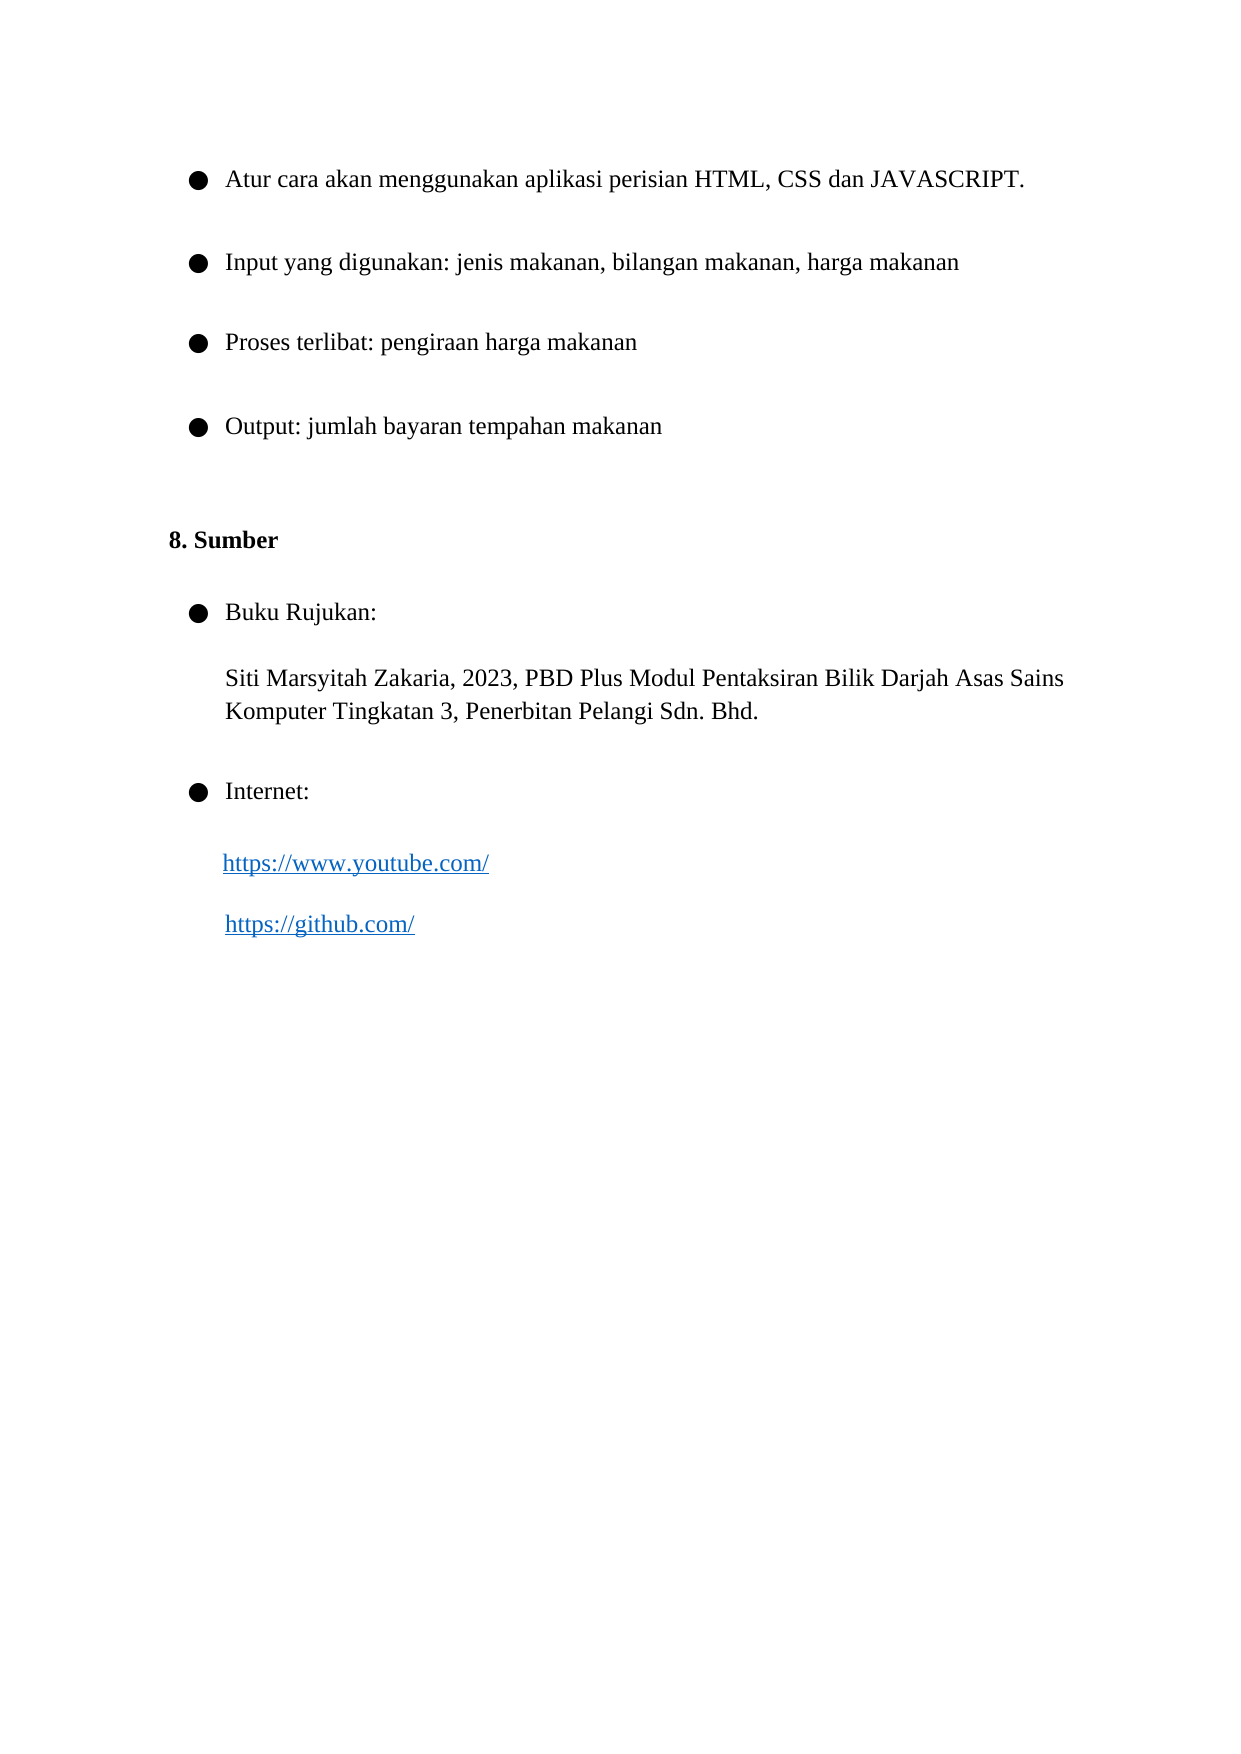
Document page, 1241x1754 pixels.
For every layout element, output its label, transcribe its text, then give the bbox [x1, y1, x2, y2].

list Input yang digunakan: jenis makanan, bilangan makanan, harga makanan [187, 234, 1090, 285]
list Proses terlibat: pengiraan harga makanan [187, 314, 1090, 365]
list Output: jumlah bayaran tempahan makanan [187, 397, 1090, 448]
list Atur cara akan menggunakan aplikasi perisian HTML, CSS dan JAVASCRIPT. [187, 150, 1090, 201]
list Internet: [187, 762, 1090, 813]
text https://github.com/ [225, 909, 1090, 938]
text Siti Marsyitah Zakaria, 2023, PBD Plus Modul Pentaksiran Bilik Darjah Asas Sains Komputer Tingkatan 3, Penerbitan Pelangi Sdn. Bhd. [225, 663, 1090, 725]
text https://www.youtube.com/ [150, 848, 1090, 876]
text 8. Sumber [150, 526, 1090, 554]
list Buku Rujukan: [187, 583, 1090, 634]
